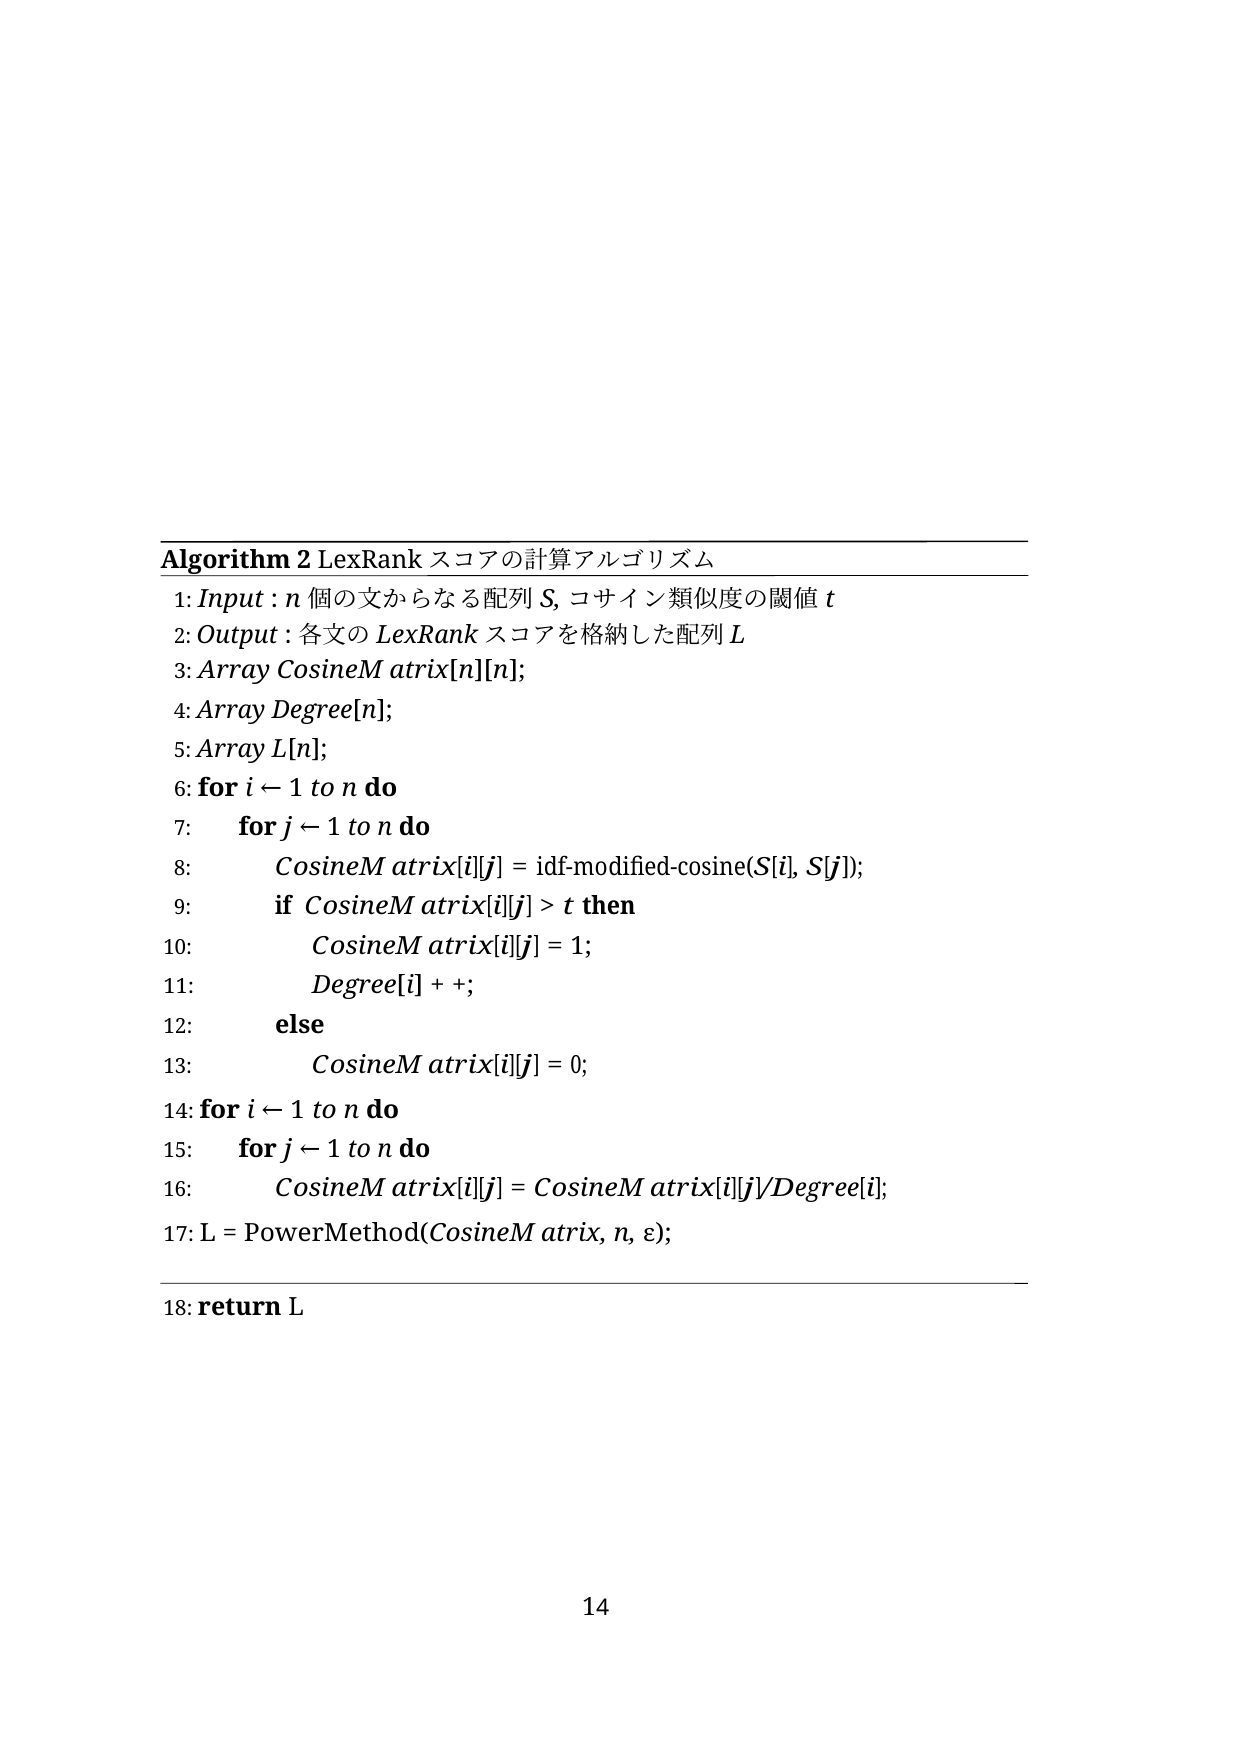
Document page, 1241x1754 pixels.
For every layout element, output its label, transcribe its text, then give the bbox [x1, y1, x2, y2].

text 11: Degree[i] + +; [163, 967, 1128, 1001]
text 2: Output : 各文の LexRank スコアを格納した配列 L [173, 616, 1128, 651]
text 14: for i ← 1 to n do [163, 1092, 1128, 1126]
text 16: CosineM atrix[i][j] = CosineM atrix[i][j]/Degree[i]; [163, 1170, 1128, 1204]
text 13: CosineM atrix[i][j] = 0; [163, 1046, 1128, 1080]
text 12: else [163, 1007, 1128, 1041]
text 18: return L [163, 1251, 1128, 1323]
text 9: if CosineM atrix[i][j] > t then [173, 888, 1128, 922]
text 6: for i ← 1 to n do [173, 770, 1128, 804]
text 15: for j ← 1 to n do [163, 1131, 1128, 1165]
text 10: CosineM atrix[i][j] = 1; [163, 927, 1128, 961]
text 8: CosineM atrix[i][j] = idf-modified-cosine(S[i], S[j]); [173, 848, 1128, 882]
text 1: Input : n 個の文からなる配列 S, コサイン類似度の閾値 t [173, 580, 1128, 615]
text 5: Array L[n]; [173, 731, 1128, 765]
text 17: L = PowerMethod(CosineM atrix, n, ε); [163, 1215, 1128, 1249]
text 4: Array Degree[n]; [173, 691, 1128, 726]
text 3: Array CosineM atrix[n][n]; [173, 652, 1128, 686]
text Algorithm 2 LexRank スコアの計算アルゴリズム [160, 543, 1128, 575]
text 7: for j ← 1 to n do [173, 809, 1128, 843]
